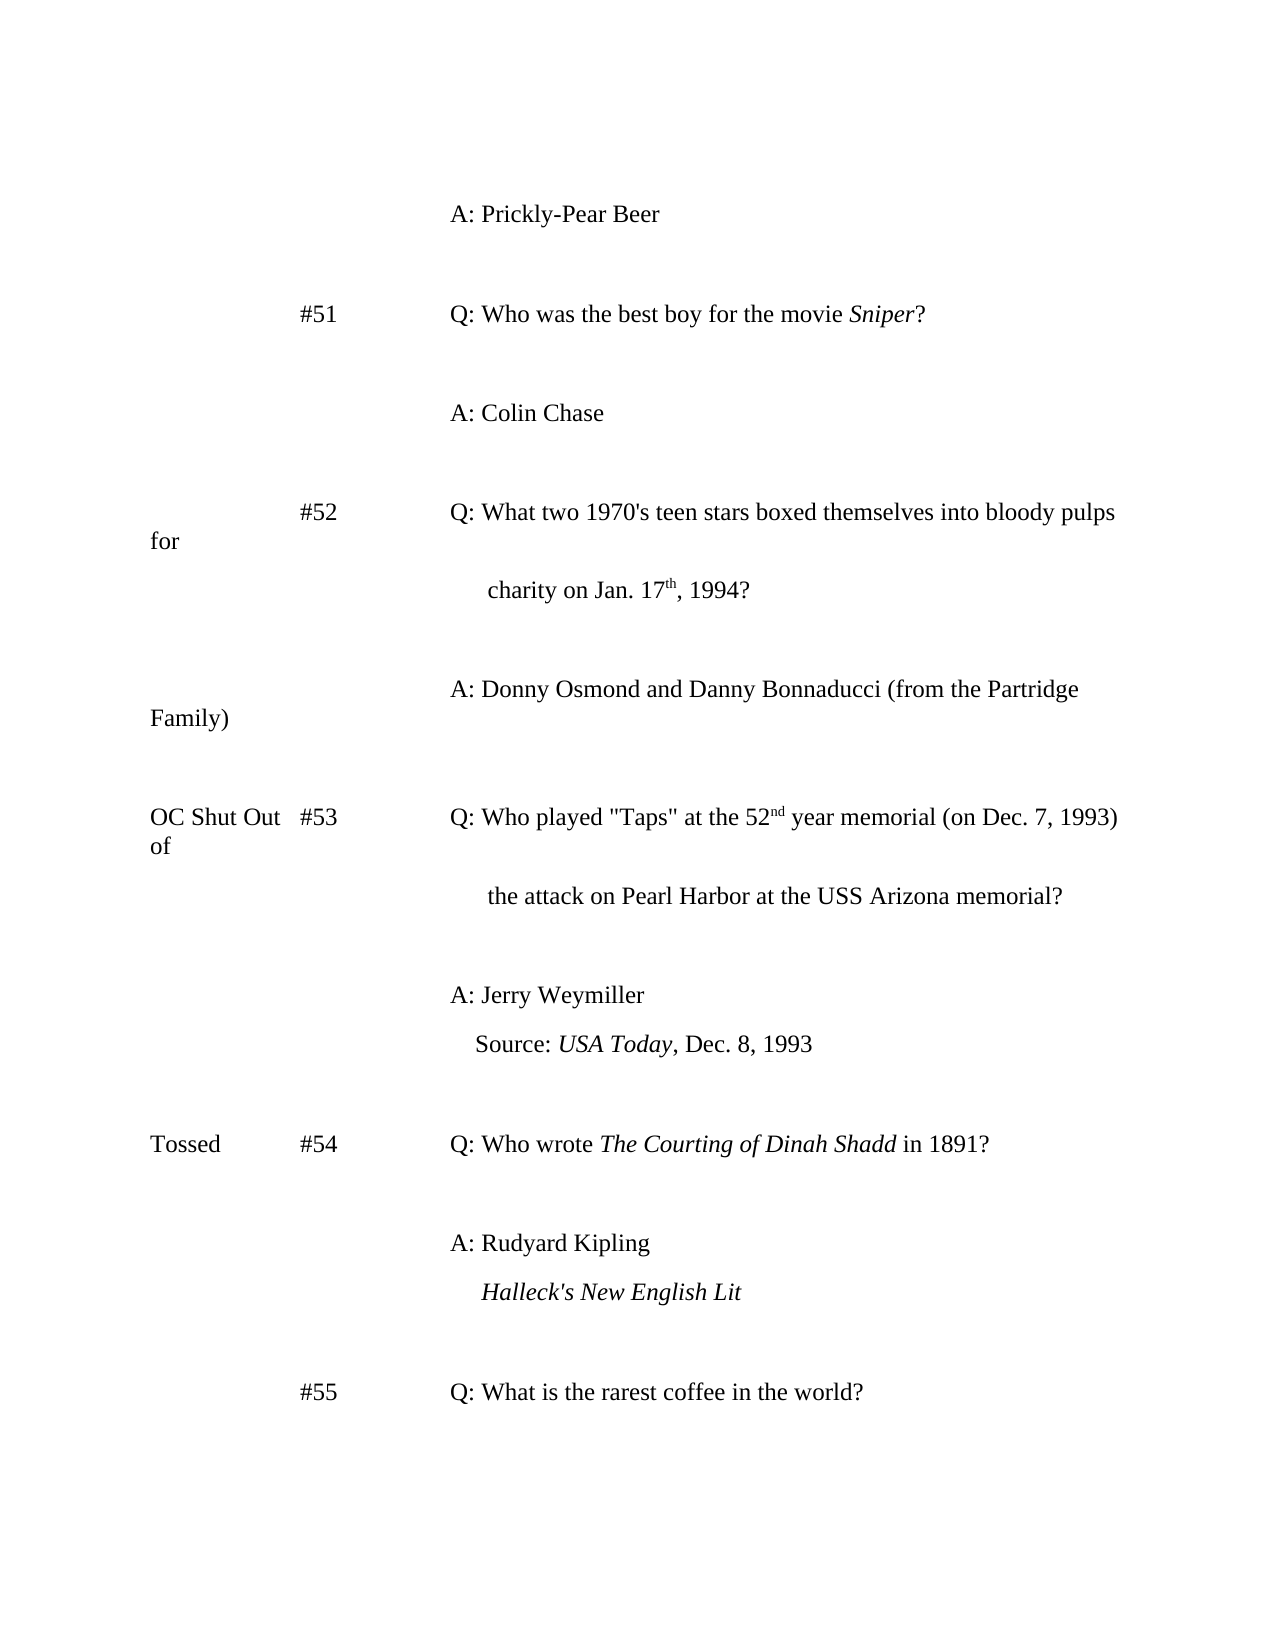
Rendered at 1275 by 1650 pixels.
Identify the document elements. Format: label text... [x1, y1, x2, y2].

text charity on Jan. 17th, 1994? [150, 575, 1125, 604]
text #52 Q: What two 1970's teen stars boxed themselves into bloody pulps for [150, 497, 1125, 554]
text A: Rudyard Kipling [150, 1228, 1125, 1257]
text the attack on Pearl Harbor at the USS Arizona memorial? [150, 881, 1125, 909]
text A: Jerry Weymiller [150, 980, 1125, 1009]
text A: Colin Chase [150, 398, 1125, 427]
text OC Shut Out #53 Q: Who played "Taps" at the 52nd year memorial (on Dec. 7, 1993) of [150, 802, 1125, 860]
text Halleck's New English Lit [150, 1277, 1125, 1306]
text Tossed #54 Q: Who wrote The Courting of Dinah Shadd in 1891? [150, 1129, 1125, 1157]
text #51 Q: Who was the best boy for the movie Sniper? [150, 299, 1125, 327]
text Source: USA Today, Dec. 8, 1993 [150, 1029, 1125, 1058]
text #55 Q: What is the rarest coffee in the world? [150, 1377, 1125, 1405]
text A: Prickly-Pear Beer [150, 199, 1125, 228]
text A: Donny Osmond and Danny Bonnaducci (from the Partridge Family) [150, 674, 1125, 732]
